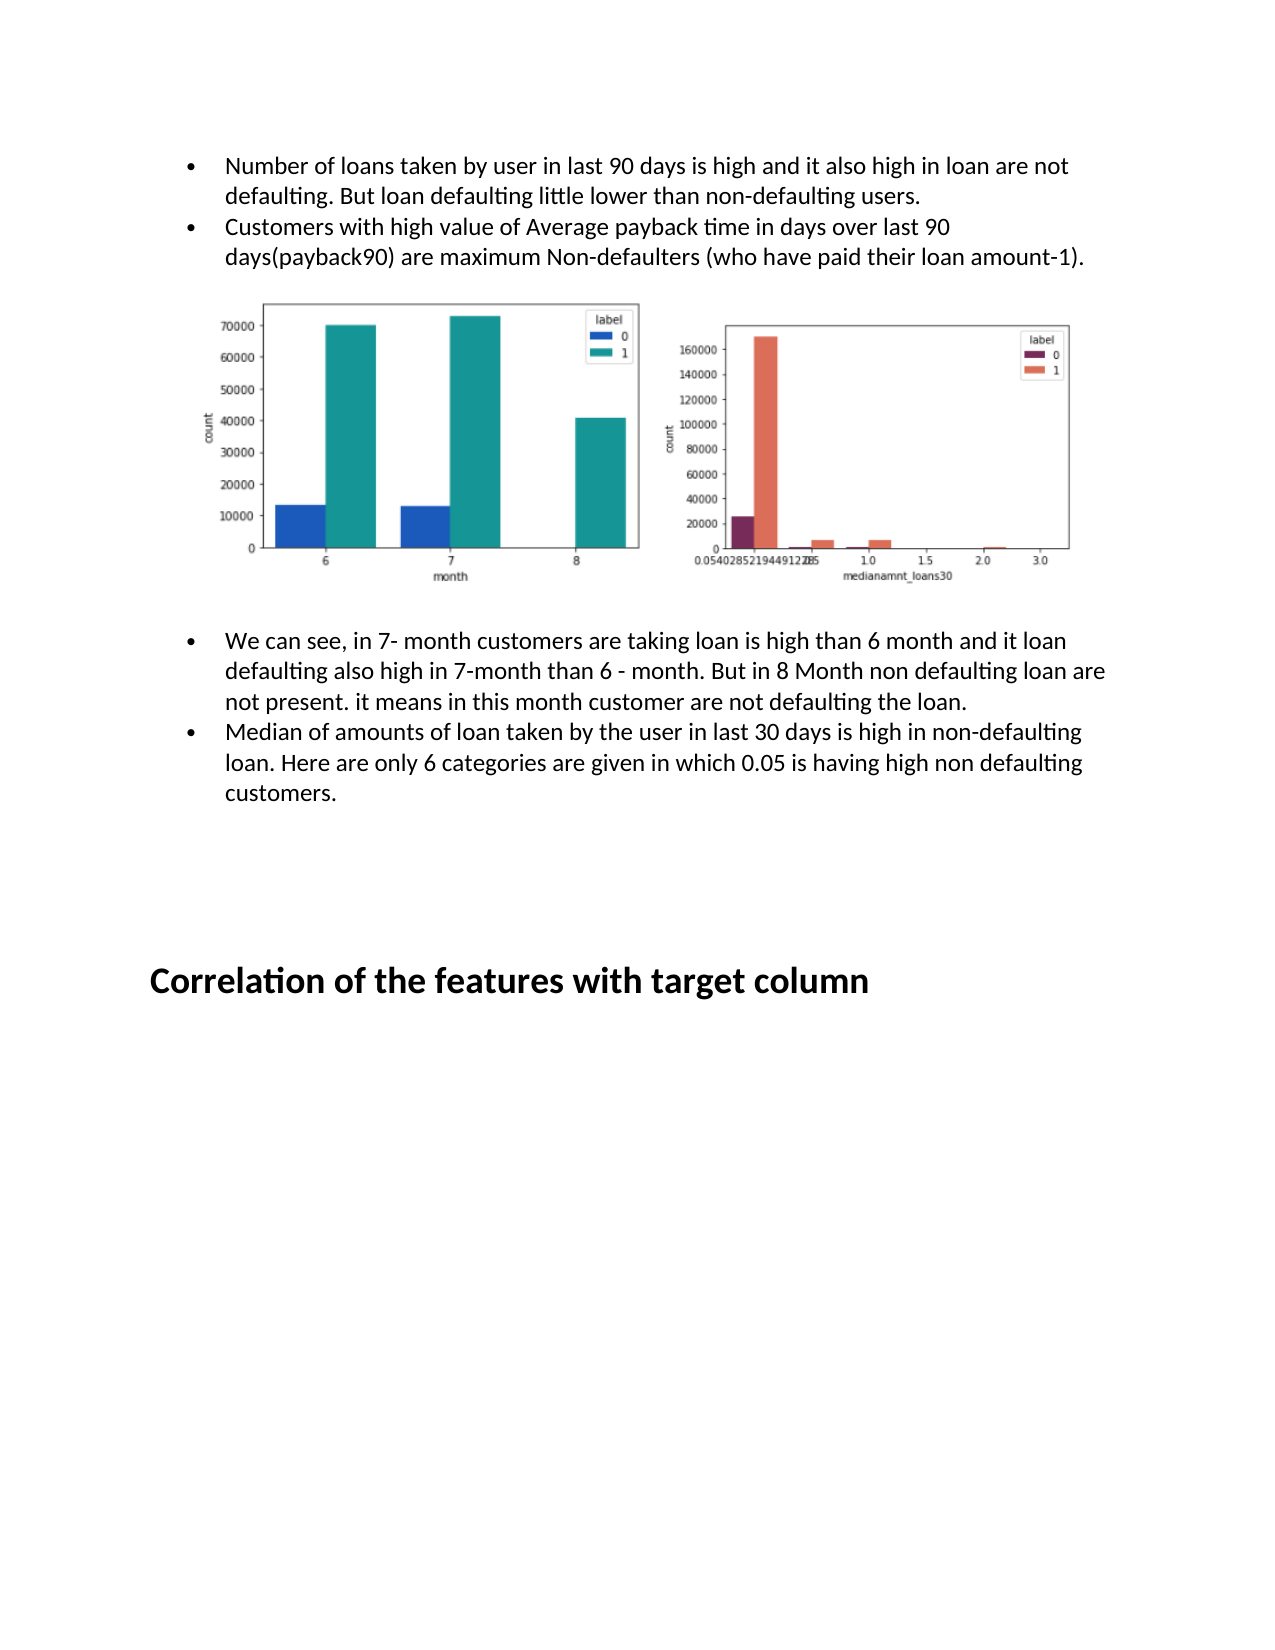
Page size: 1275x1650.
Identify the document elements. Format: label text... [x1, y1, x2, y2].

list Customers with high value of Average payback time in days over last 90 days(payback90) are maximum Non-defaulters (who have paid their loan amount-1). [187, 211, 1125, 272]
text Correlation of the features with target column [150, 957, 1125, 1002]
list Median of amounts of loan taken by the user in last 30 days is high in non-defaulting loan. Here are only 6 categories are given in which 0.05 is having high non defaulting customers. [187, 716, 1125, 808]
picture [187, 301, 1086, 596]
list We can see, in 7- month customers are taking loan is high than 6 month and it loan defaulting also high in 7-month than 6 - month. But in 8 Month non defaulting loan are not present. it means in this month customer are not defaulting the loan. [187, 625, 1125, 716]
list Number of loans taken by user in last 90 days is high and it also high in loan are not defaulting. But loan defaulting little lower than non-defaulting users. [187, 150, 1125, 211]
